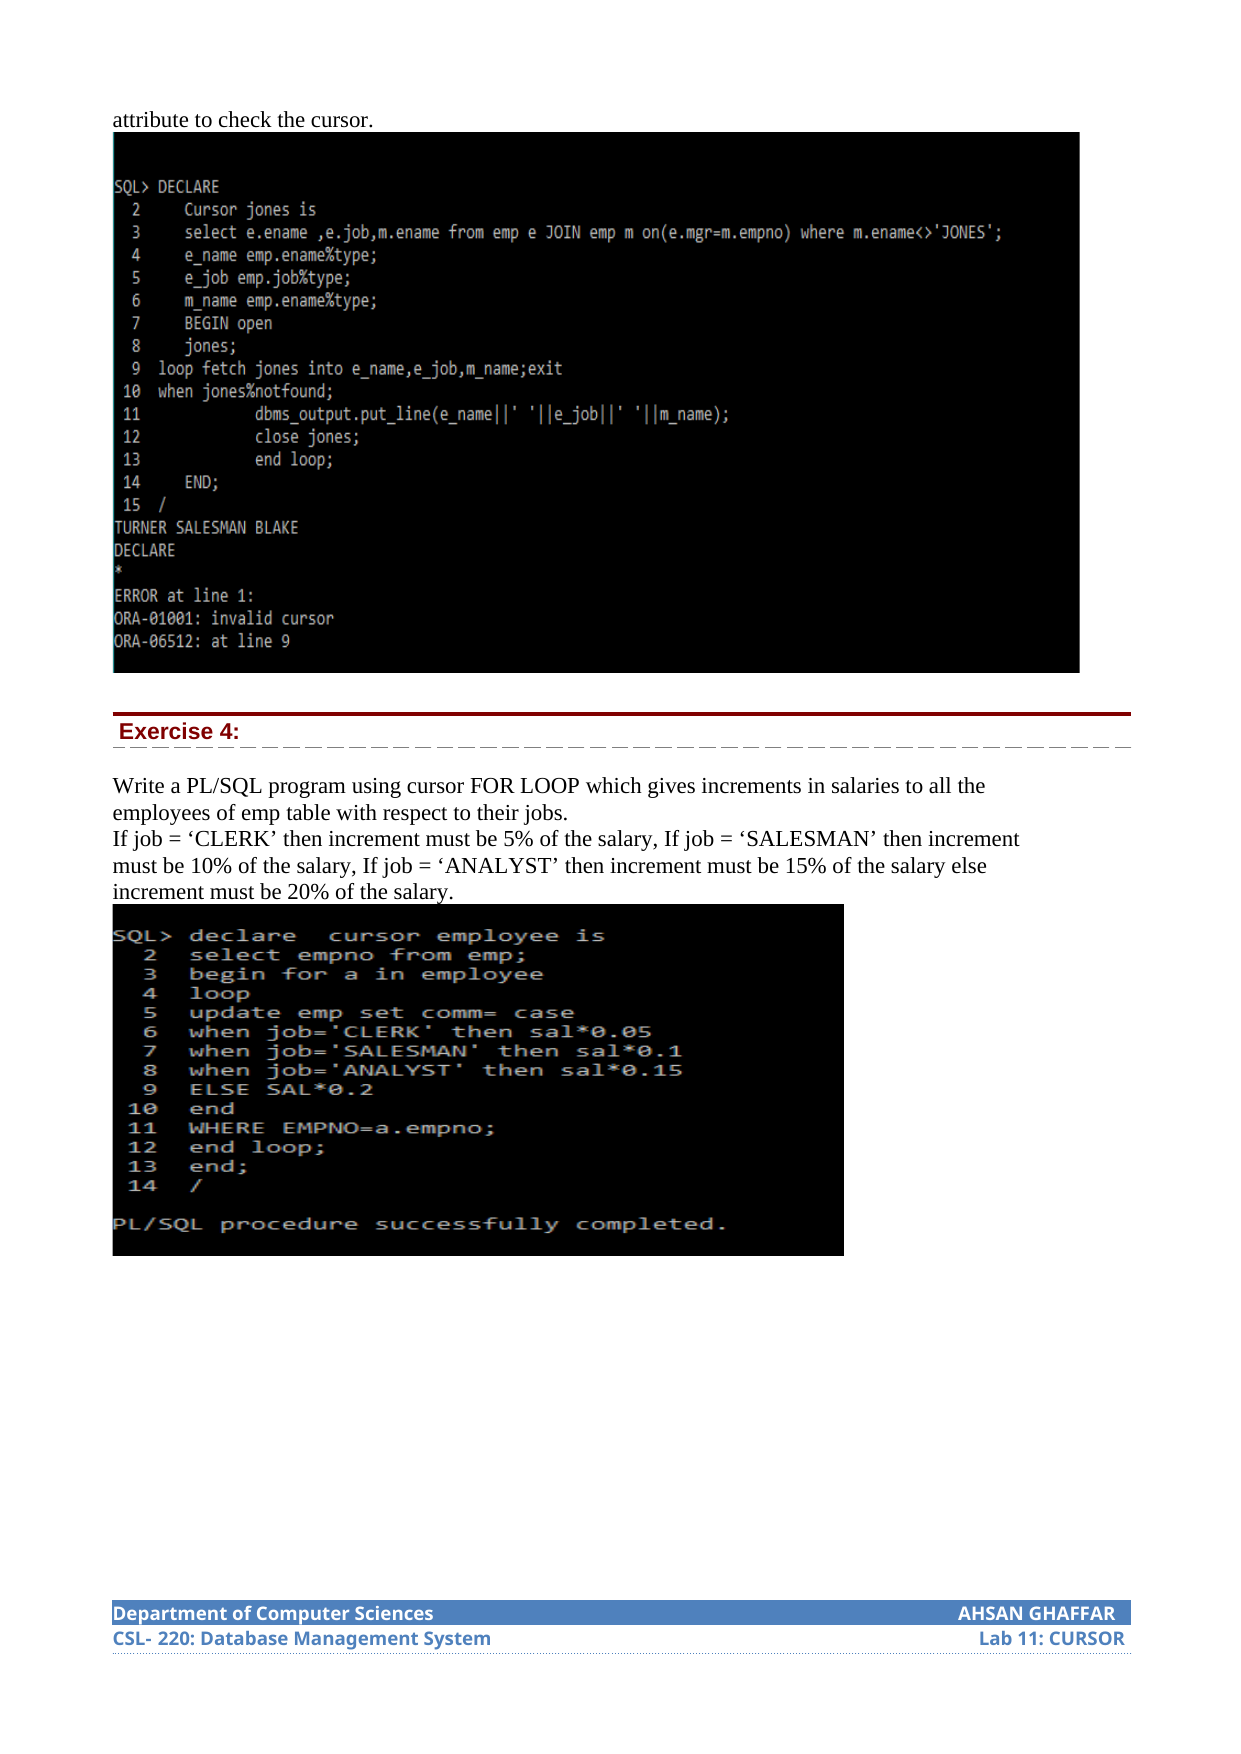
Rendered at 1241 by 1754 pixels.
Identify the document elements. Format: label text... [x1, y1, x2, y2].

text employees of emp table with respect to their jobs. [112, 799, 1131, 825]
text attribute to check the cursor. [112, 106, 1131, 132]
text increment must be 20% of the salary. [112, 878, 1131, 904]
text must be 10% of the salary, If job = ‘ANALYST’ then increment must be 15% of the salary else [112, 852, 1131, 878]
text Exercise 4: [112, 713, 1131, 748]
text If job = ‘CLERK’ then increment must be 5% of the salary, If job = ‘SALESMAN’ then increment [112, 825, 1131, 852]
picture [112, 132, 1080, 673]
text Write a PL/SQL program using cursor FOR LOOP which gives increments in salaries to all the [112, 773, 1131, 799]
picture [112, 904, 844, 1256]
